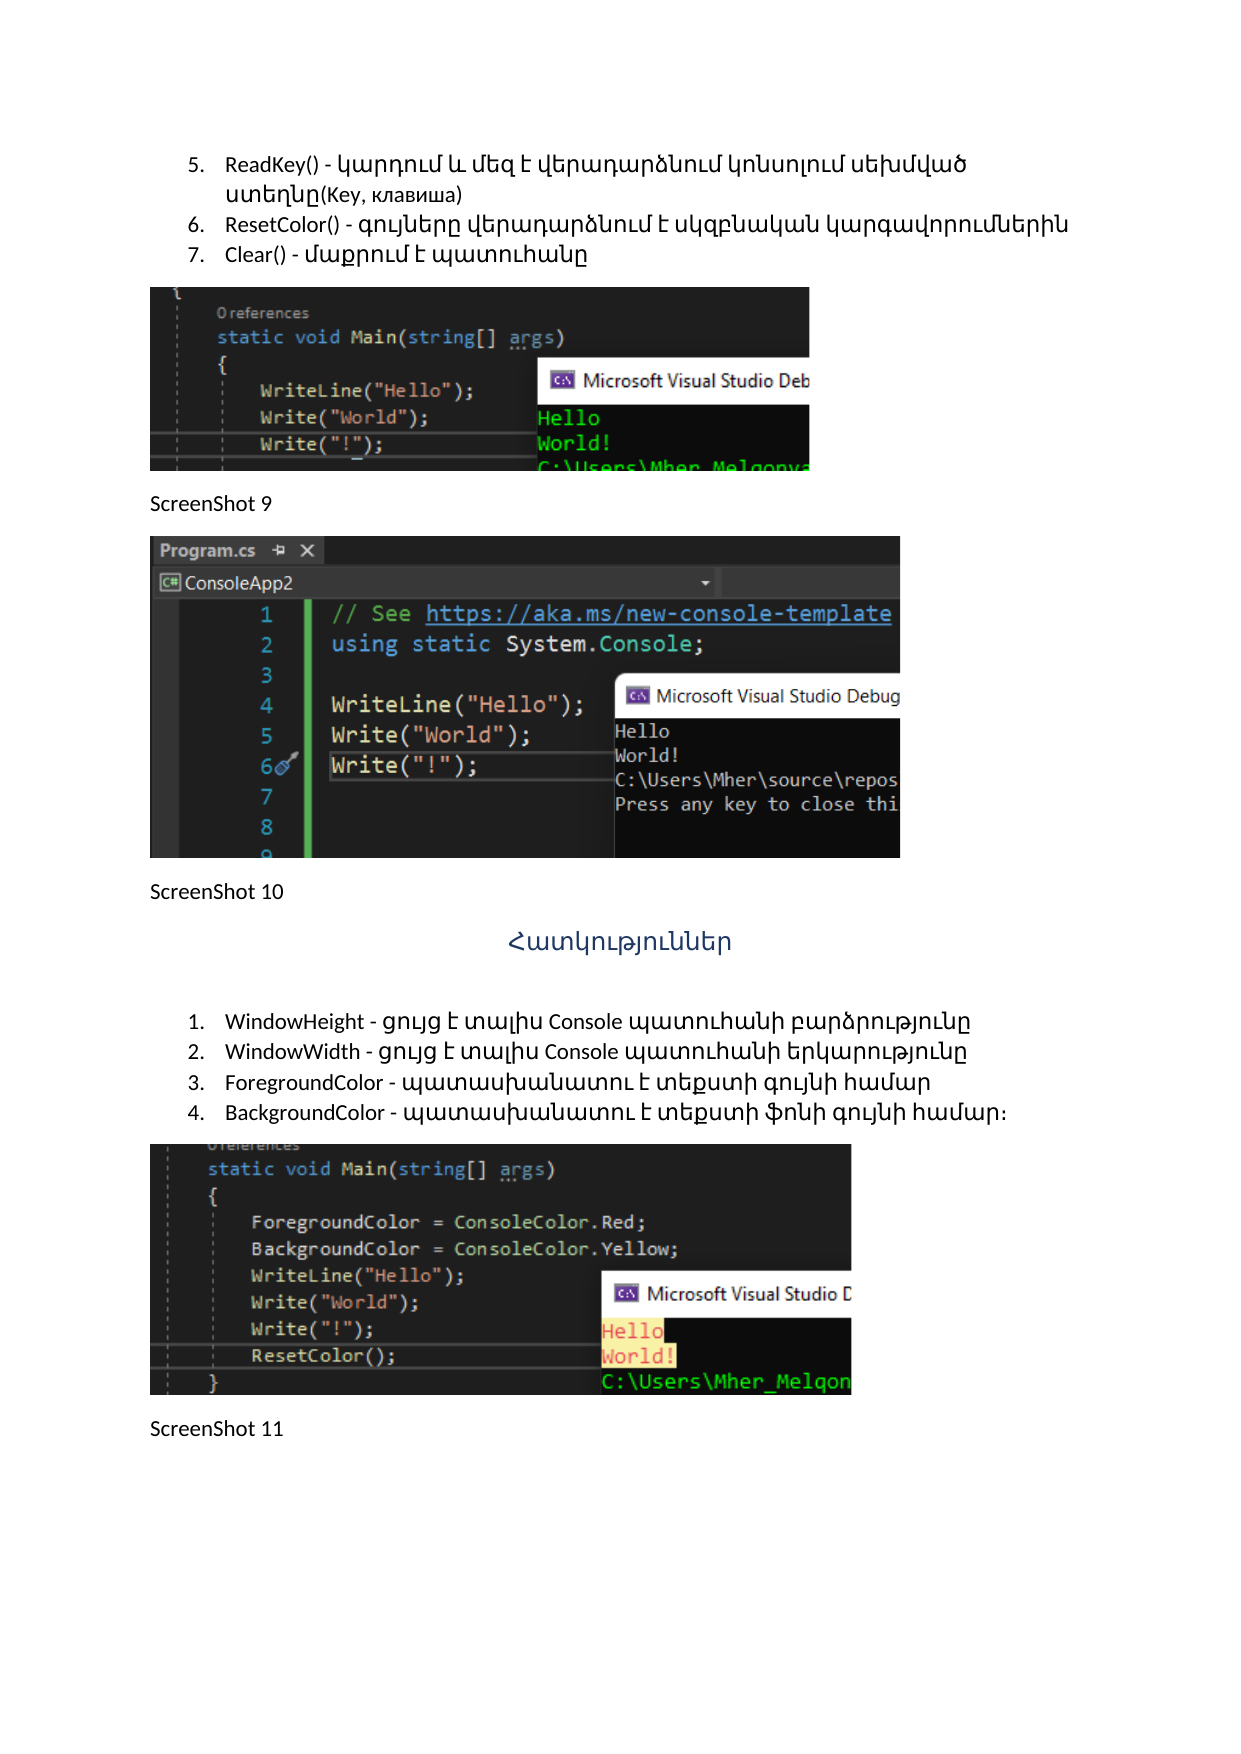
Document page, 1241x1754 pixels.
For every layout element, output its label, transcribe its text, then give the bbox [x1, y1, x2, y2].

list WindowWidth - ցույց է տալիս Console պատուհանի երկարությունը [187, 1037, 1090, 1066]
subtitle Հատկություններ [150, 924, 1090, 958]
list Clear() - մաքրում է պատուհանը [187, 241, 1090, 269]
picture [150, 287, 810, 471]
list ReadKey() - կարդում և մեզ է վերադարձնում կոնսոլում սեխմված ստեղնը(Key, клавиша) [187, 150, 1090, 208]
text ScreenShot 11 [150, 1414, 1090, 1442]
list ResetColor() - գույները վերադարձնում է սկզբնական կարգավորումներին [187, 210, 1090, 238]
text ScreenShot 9 [150, 489, 1090, 517]
list BackgroundColor - պատասխանատու է տեքստի ֆոնի գույնի համար։ [187, 1098, 1090, 1126]
picture [150, 536, 901, 858]
picture [150, 1144, 852, 1395]
list ForegroundColor - պատասխանատու է տեքստի գույնի համար [187, 1068, 1090, 1096]
text ScreenShot 10 [150, 877, 1090, 905]
list WindowHeight - ցույց է տալիս Console պատուհանի բարձրությունը [187, 1007, 1090, 1035]
